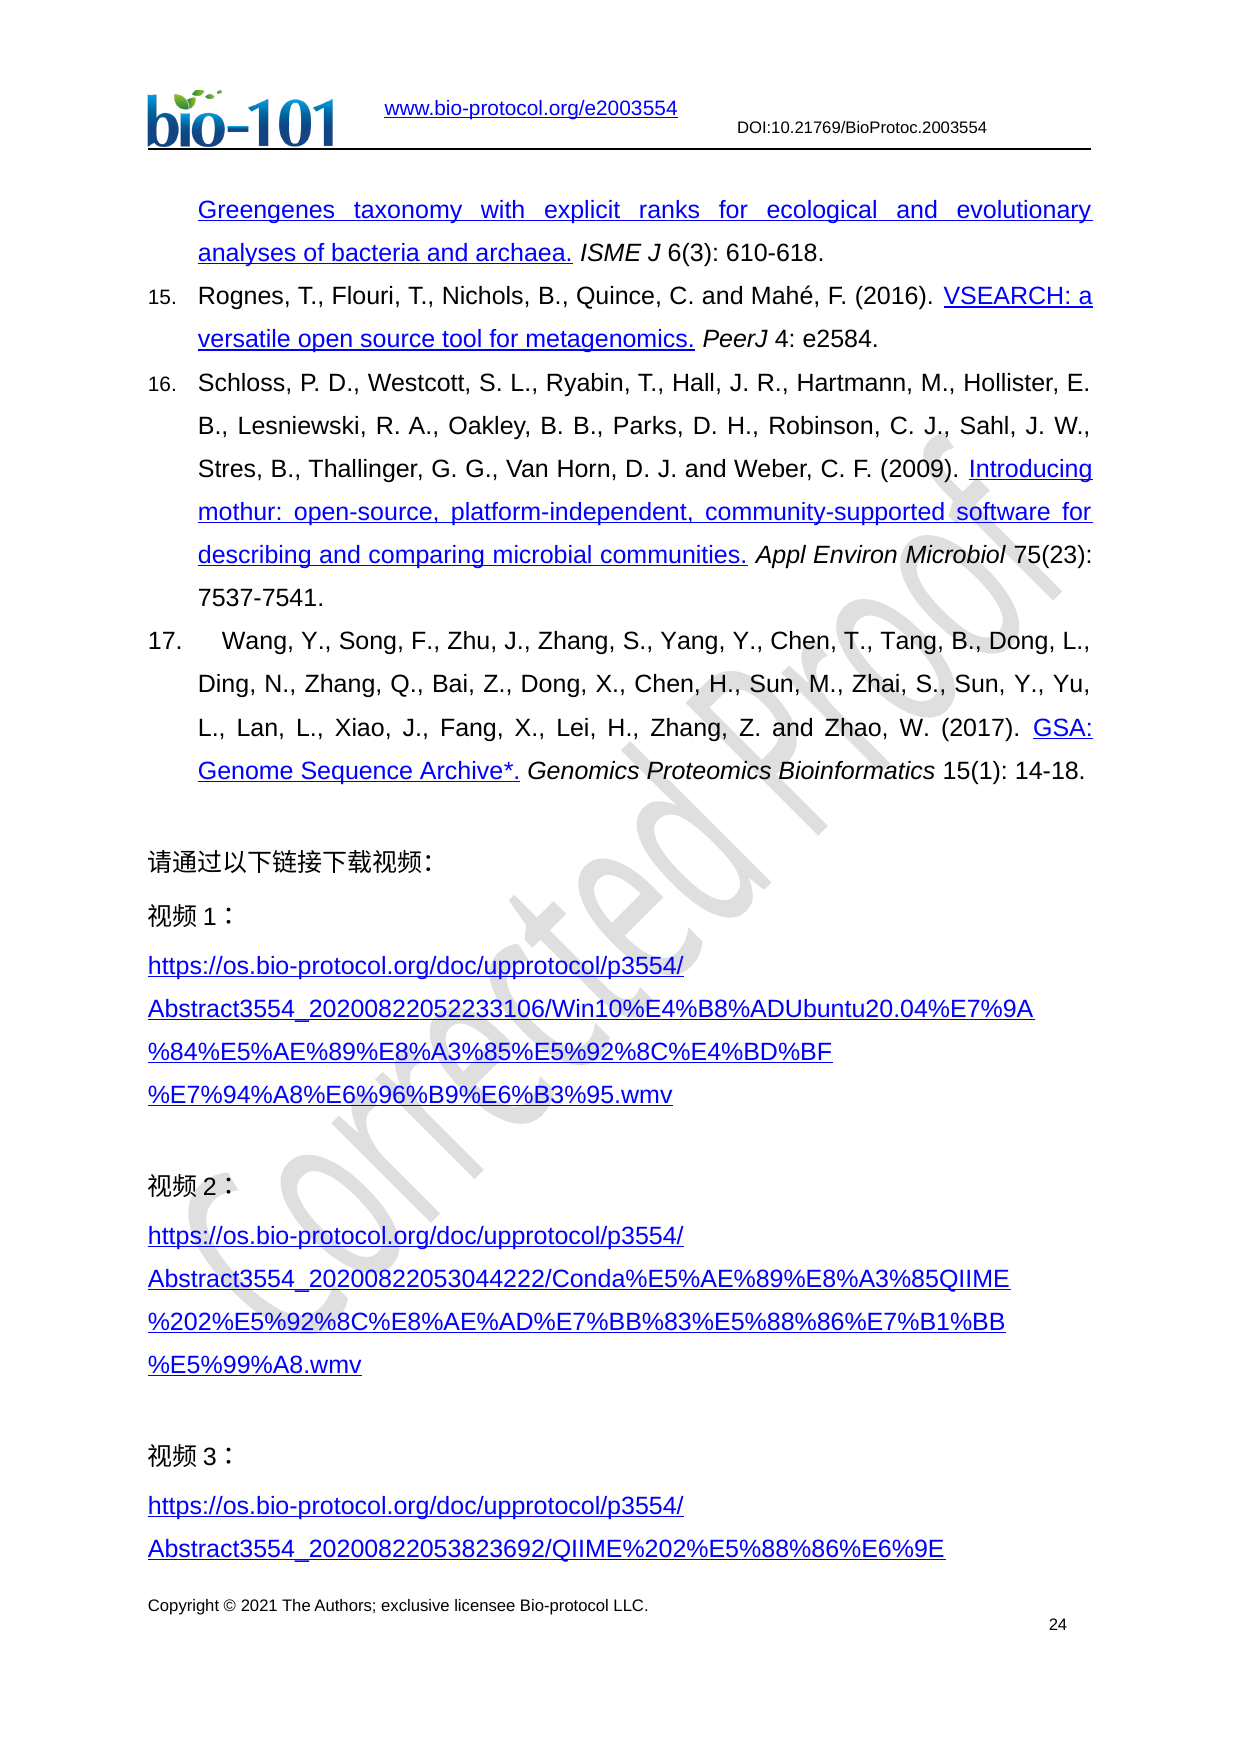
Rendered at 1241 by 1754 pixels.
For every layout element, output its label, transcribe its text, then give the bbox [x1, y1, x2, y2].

text 视频1： [148, 896, 1092, 933]
text https://os.bio-protocol.org/doc/upprotocol/p3554/Abstract3554_20200822053044222/Conda%E5%AE%89%E8%A3%85QIIME%202%E5%92%8C%E8%AE%AD%E7%BB%83%E5%88%86%E7%B1%BB%E5%99%A8.wmv [148, 1221, 1092, 1379]
list Rognes, T., Flouri, T., Nichols, B., Quince, C. and Mahé, F. (2016). VSEARCH: a versatile open source tool for metagenomics. PeerJ 4: e2584. [148, 281, 1092, 353]
text 视频3： [148, 1436, 1092, 1473]
text 请通过以下链接下载视频： [148, 842, 1092, 878]
list Schloss, P. D., Westcott, S. L., Ryabin, T., Hall, J. R., Hartmann, M., Hollister, E. B., Lesniewski, R. A., Oakley, B. B., Parks, D. H., Robinson, C. J., Sahl, J. W., Stres, B., Thallinger, G. G., Van Horn, D. J. and Weber, C. F. (2009). Introducing mothur: open-source, platform-independent, community-supported software for describing and comparing microbial communities. Appl Environ Microbiol 75(23): 7537-7541. [148, 368, 1092, 612]
picture [147, 90, 333, 147]
text 视频2： [148, 1166, 1092, 1203]
list Wang, Y., Song, F., Zhu, J., Zhang, S., Yang, Y., Chen, T., Tang, B., Dong, L., Ding, N., Zhang, Q., Bai, Z., Dong, X., Chen, H., Sun, M., Zhai, S., Sun, Y., Yu, L., Lan, L., Xiao, J., Fang, X., Lei, H., Zhang, Z. and Zhao, W. (2017). GSA: Genome Sequence Archive*. Genomics Proteomics Bioinformatics 15(1): 14-18. [148, 626, 1092, 784]
text https://os.bio-protocol.org/doc/upprotocol/p3554/Abstract3554_20200822052233106/Win10%E4%B8%ADUbuntu20.04%E7%9A%84%E5%AE%89%E8%A3%85%E5%92%8C%E4%BD%BF%E7%94%A8%E6%96%B9%E6%B3%95.wmv [148, 951, 1092, 1109]
